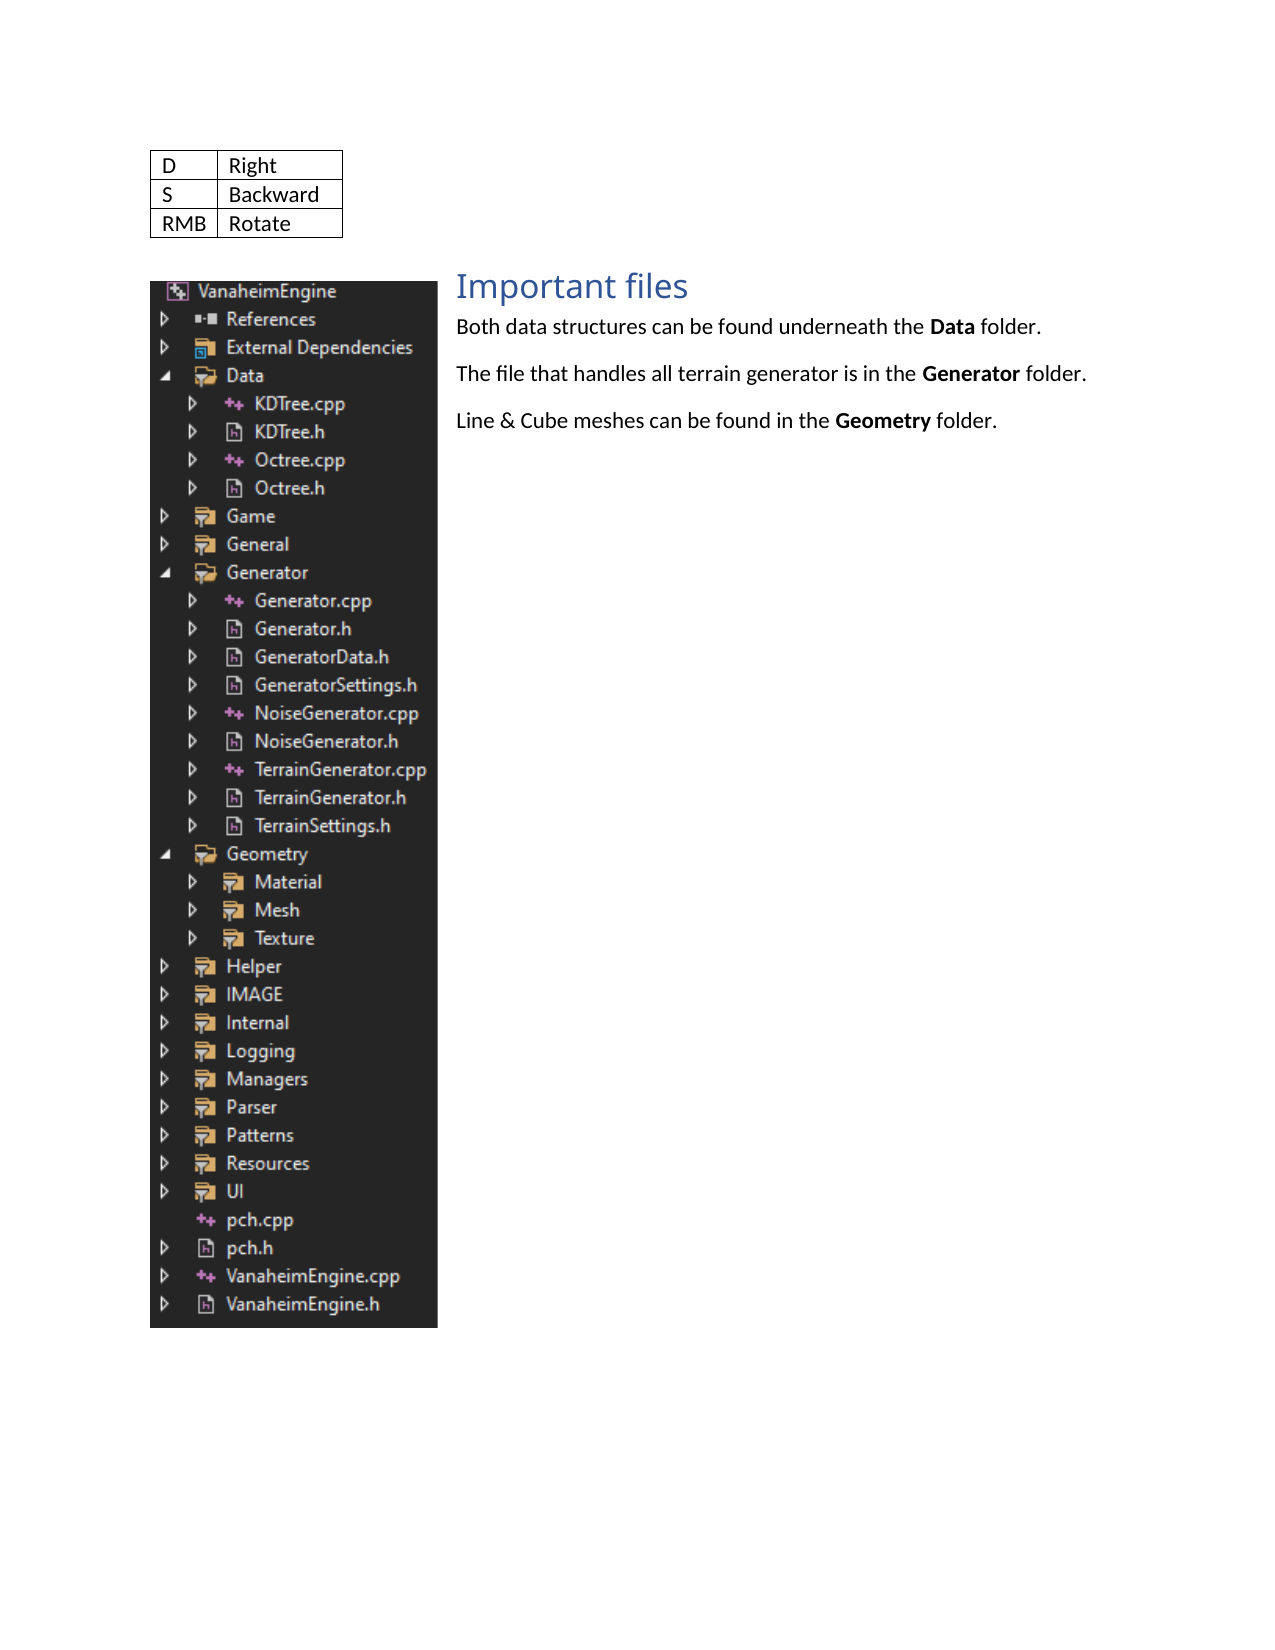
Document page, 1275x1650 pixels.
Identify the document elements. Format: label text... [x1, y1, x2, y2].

subtitle Important files [150, 263, 1125, 309]
table_cell Right [218, 151, 342, 179]
table_cell S [151, 180, 217, 208]
table_cell Backward [218, 180, 342, 208]
table_cell RMB [151, 209, 217, 237]
picture [150, 281, 438, 1328]
text Line & Cube meshes can be found in the Geometry folder. [438, 406, 1125, 434]
text The file that handles all terrain generator is in the Generator folder. [438, 359, 1125, 387]
text Both data structures can be found underneath the Data folder. [438, 312, 1125, 340]
table_cell D [151, 151, 217, 179]
table_cell Rotate [218, 209, 342, 237]
